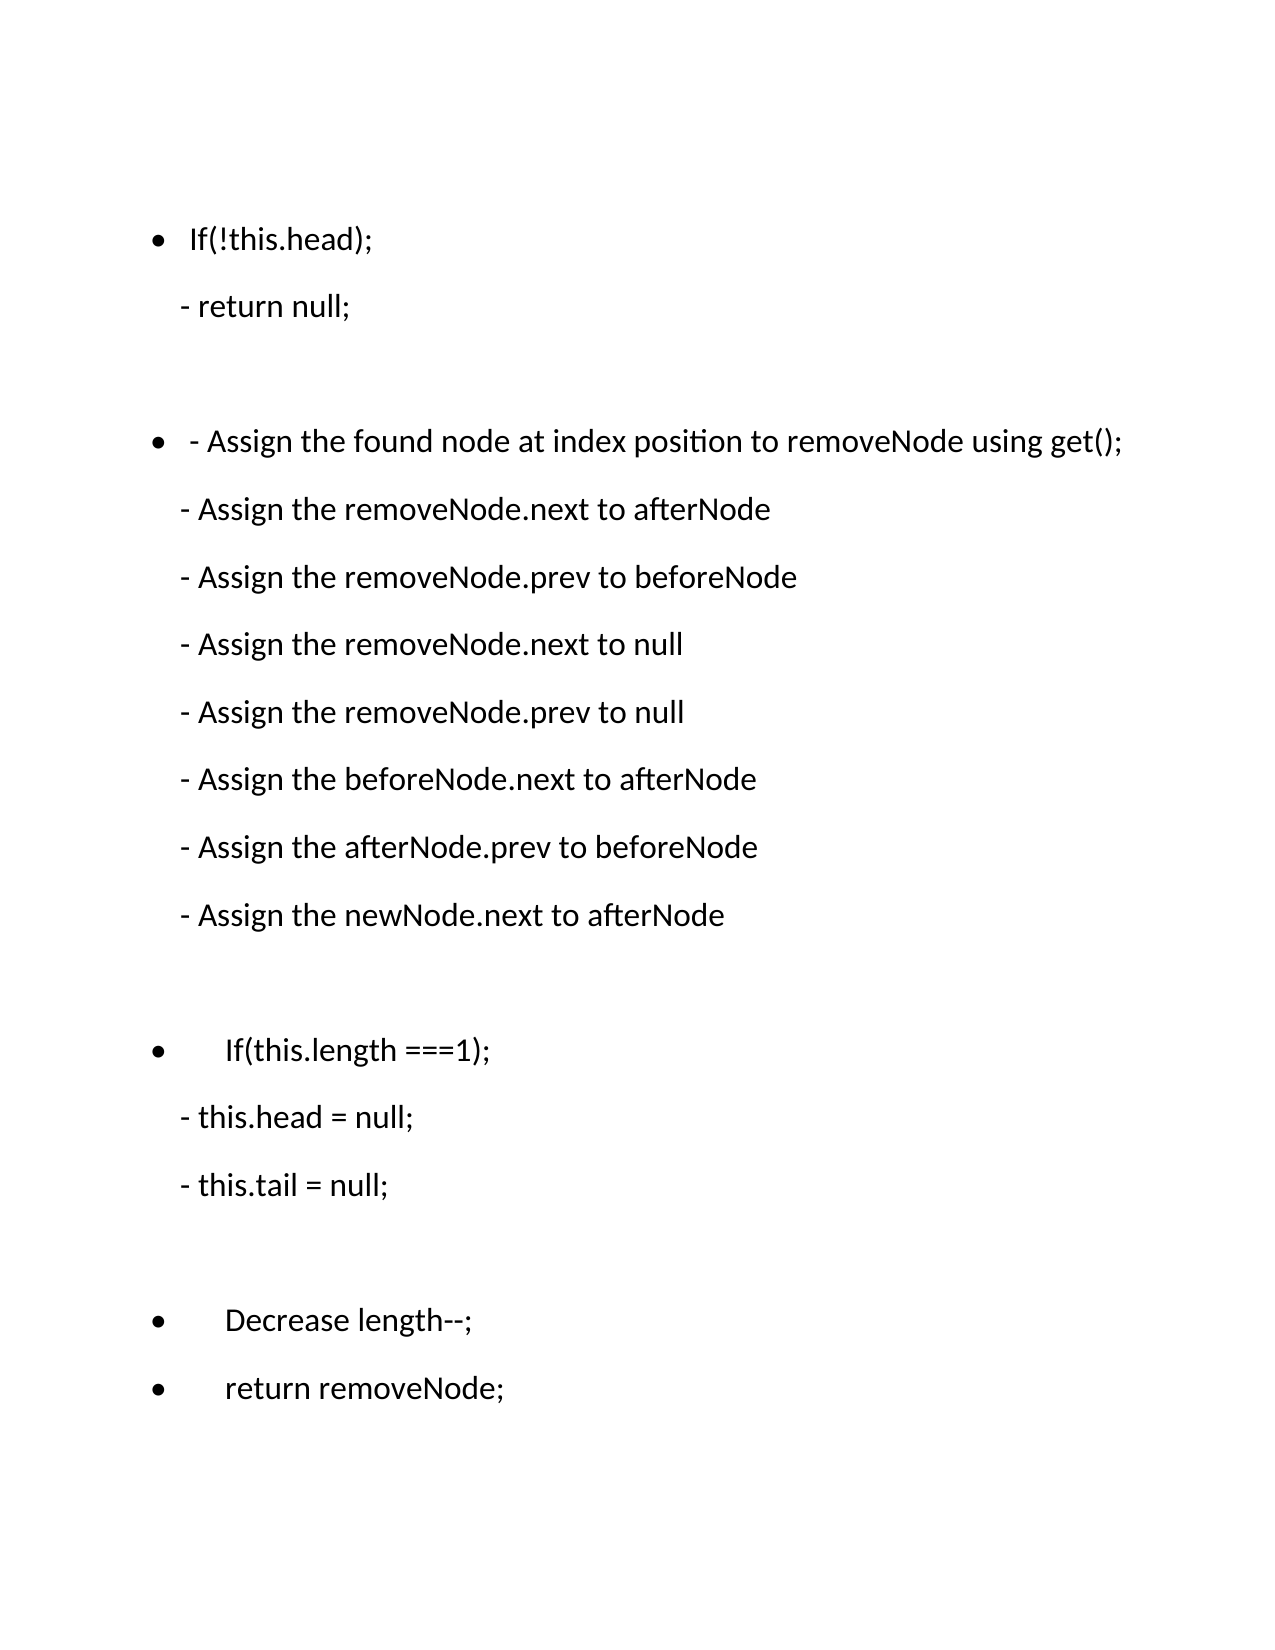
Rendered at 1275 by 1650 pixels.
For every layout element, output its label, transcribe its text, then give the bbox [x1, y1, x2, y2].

text - return null; [150, 285, 1125, 326]
text • - Assign the found node at index position to removeNode using get(); [150, 420, 1125, 461]
text - this.tail = null; [150, 1164, 1125, 1205]
text • Decrease length--; [150, 1299, 1125, 1340]
text - Assign the newNode.next to afterNode [150, 894, 1125, 934]
text - Assign the removeNode.next to null [150, 623, 1125, 664]
text • return removeNode; [150, 1367, 1125, 1408]
text - Assign the removeNode.prev to beforeNode [150, 556, 1125, 596]
text - Assign the afterNode.prev to beforeNode [150, 826, 1125, 867]
text - Assign the removeNode.next to afterNode [150, 488, 1125, 529]
text - Assign the removeNode.prev to null [150, 691, 1125, 732]
text - this.head = null; [150, 1096, 1125, 1137]
text • If(!this.head); [150, 218, 1125, 258]
text • If(this.length ===1); [150, 1029, 1125, 1069]
text - Assign the beforeNode.next to afterNode [150, 758, 1125, 799]
